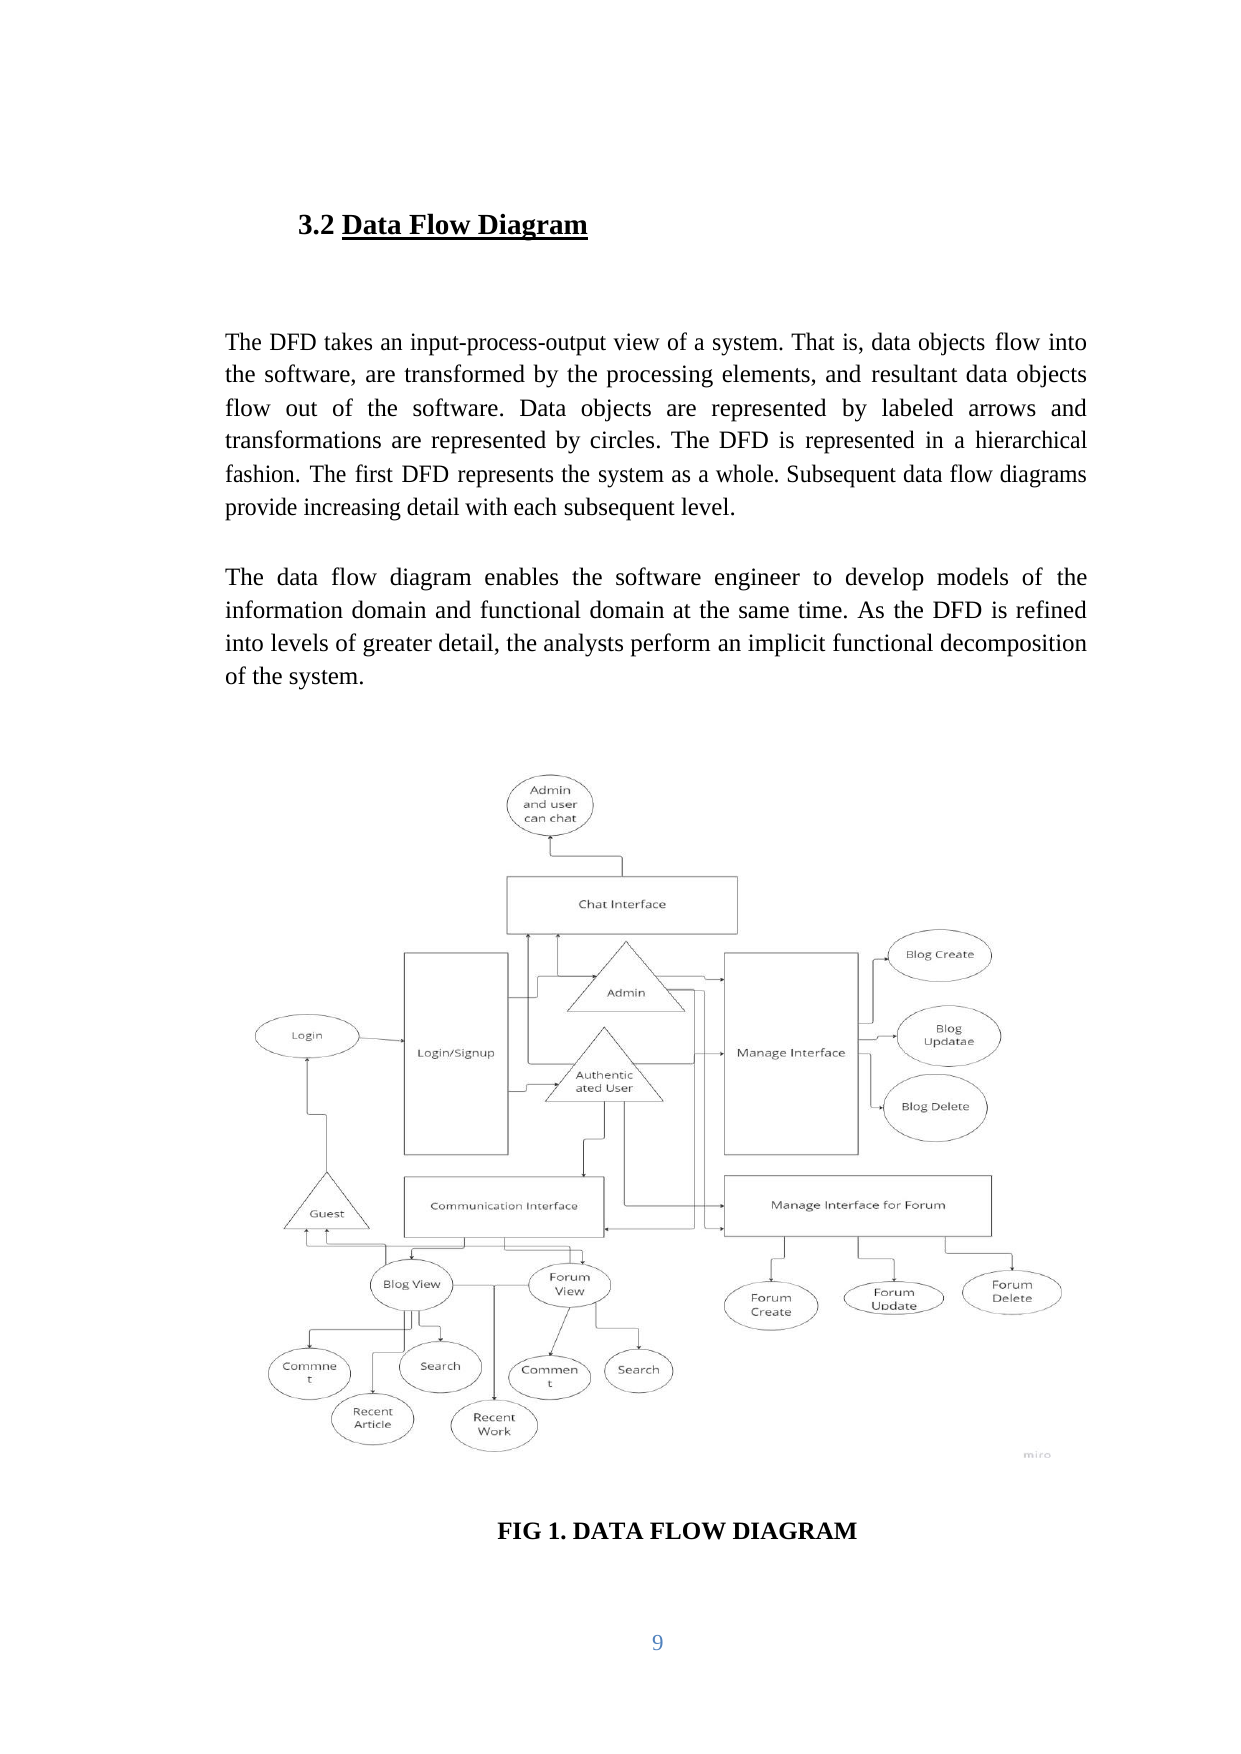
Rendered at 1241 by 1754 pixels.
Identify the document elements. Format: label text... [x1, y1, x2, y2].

text The data flow diagram enables the software engineer to develop models of the information domain and functional domain at the same time. As the DFD is refined into levels of greater detail, the analysts perform an implicit functional decomposition of the system. [225, 562, 1087, 689]
subtitle FIG 1. DATA FLOW DIAGRAM [278, 1509, 1076, 1547]
text 3.2 Data Flow Diagram [225, 207, 1090, 241]
text The DFD takes an input-process-output view of a system. That is, data objects flow into the software, are transformed by the processing elements, and resultant data objects flow out of the software. Data objects are represented by labeled arrows and transformations are represented by circles. The DFD is represented in a hierarchical fashion. The first DFD represents the system as a whole. Subsequent data flow diagrams provide increasing detail with each subsequent level. [225, 327, 1087, 520]
picture [253, 773, 1062, 1458]
